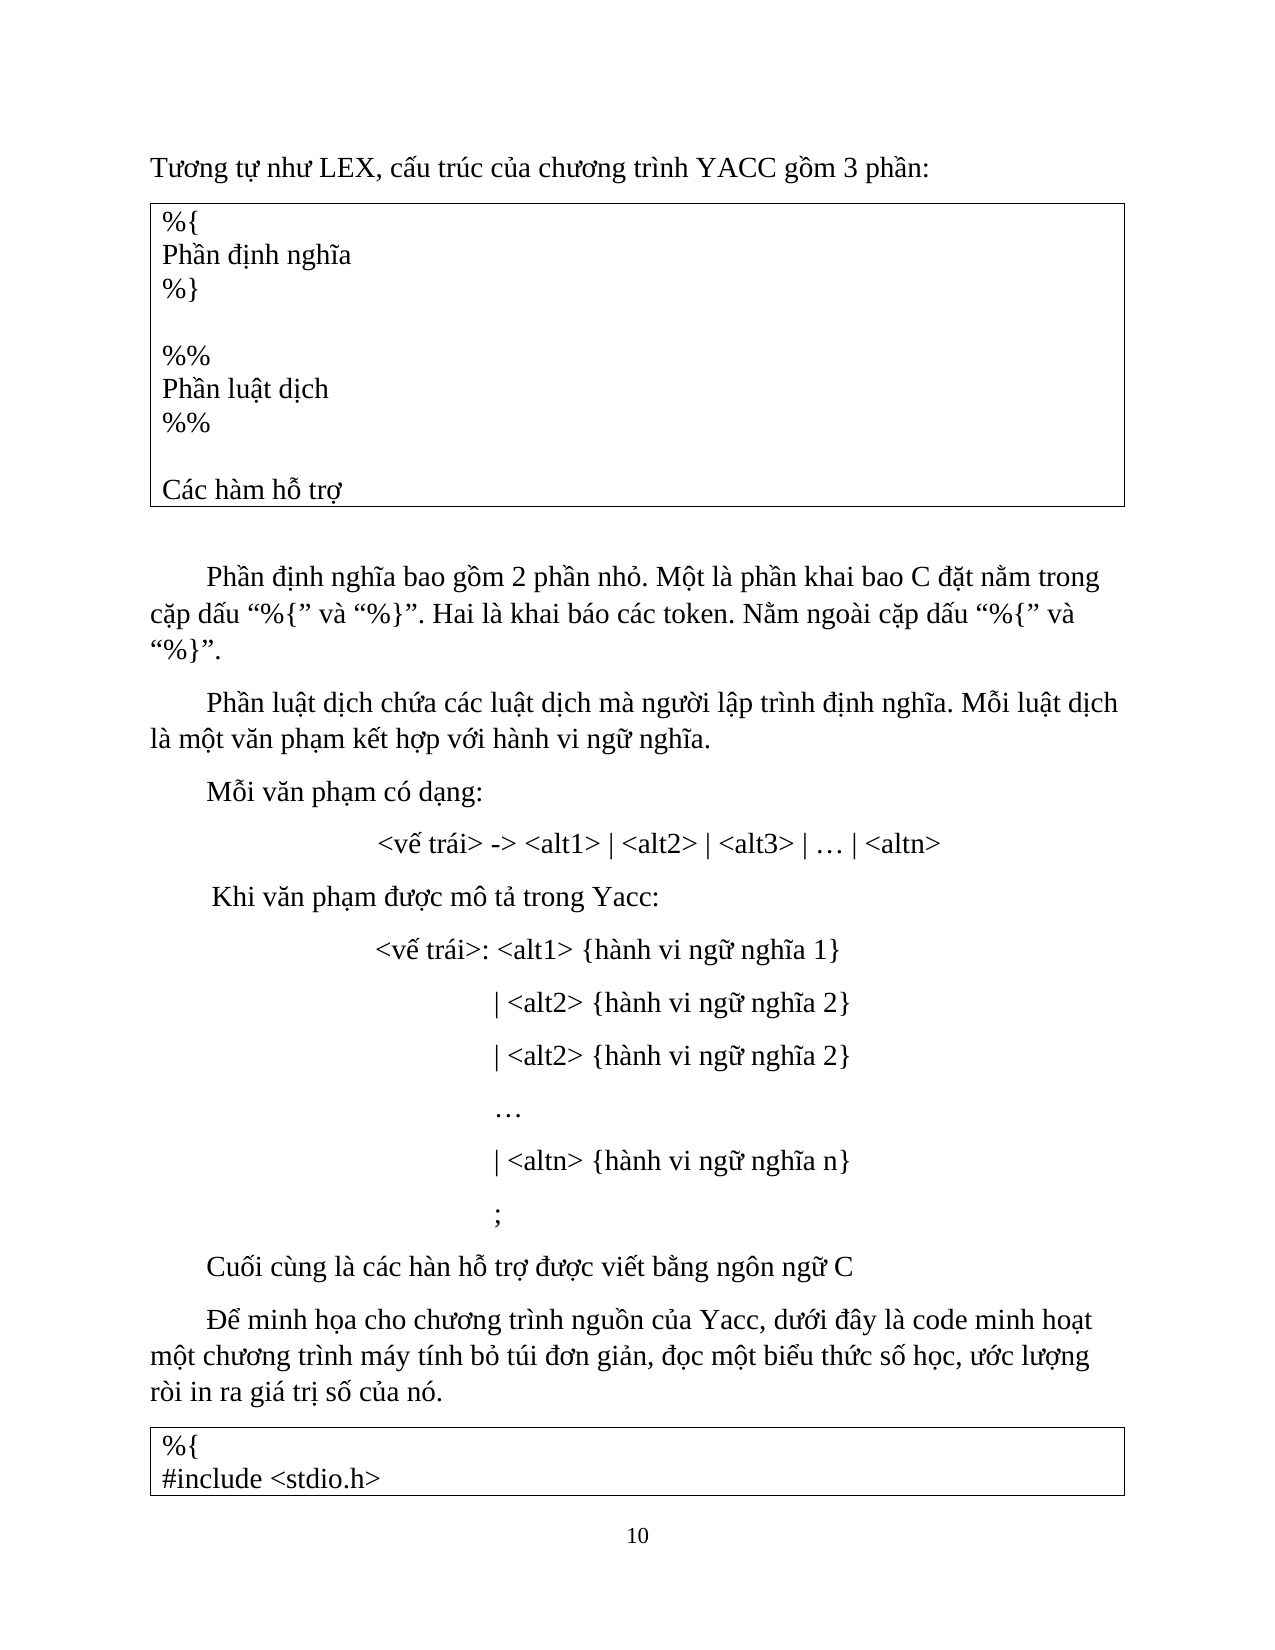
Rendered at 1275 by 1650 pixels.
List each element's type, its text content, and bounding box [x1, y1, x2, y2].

text Tương tự như LEX, cấu trúc của chương trình YACC gồm 3 phần: [150, 150, 1125, 183]
text Để minh họa cho chương trình nguồn của Yacc, dưới đây là code minh hoạt một chương trình máy tính bỏ túi đơn giản, đọc một biểu thức số học, ước lượng ròi in ra giá trị số của nó. [150, 1302, 1125, 1408]
text | <altn> {hành vi ngữ nghĩa n} [450, 1143, 1125, 1177]
text ; [450, 1196, 1125, 1230]
text | <alt2> {hành vi ngữ nghĩa 2} [450, 1038, 1125, 1071]
text Cuối cùng là các hàn hỗ trợ được viết bằng ngôn ngữ C [150, 1249, 1125, 1282]
text Khi văn phạm được mô tả trong Yacc: [150, 879, 1125, 913]
text <vế trái>: <alt1> {hành vi ngữ nghĩa 1} [375, 932, 1125, 966]
text … [450, 1091, 1125, 1124]
text Phần luật dịch chứa các luật dịch mà người lập trình định nghĩa. Mỗi luật dịch là một văn phạm kết hợp với hành vi ngữ nghĩa. [150, 685, 1125, 754]
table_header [151, 1428, 1124, 1495]
text Mỗi văn phạm có dạng: [150, 774, 1125, 807]
table_header %{ Phần định nghĩa %} %% Phần luật dịch %% Các hàm hỗ trợ [151, 204, 1124, 506]
text | <alt2> {hành vi ngữ nghĩa 2} [450, 985, 1125, 1018]
text Phần định nghĩa bao gồm 2 phần nhỏ. Một là phần khai bao C đặt nằm trong cặp dấu “%{” và “%}”. Hai là khai báo các token. Nằm ngoài cặp dấu “%{” và “%}”. [150, 559, 1125, 665]
text <vế trái> -> <alt1> | <alt2> | <alt3> | … | <altn> [150, 826, 1125, 860]
